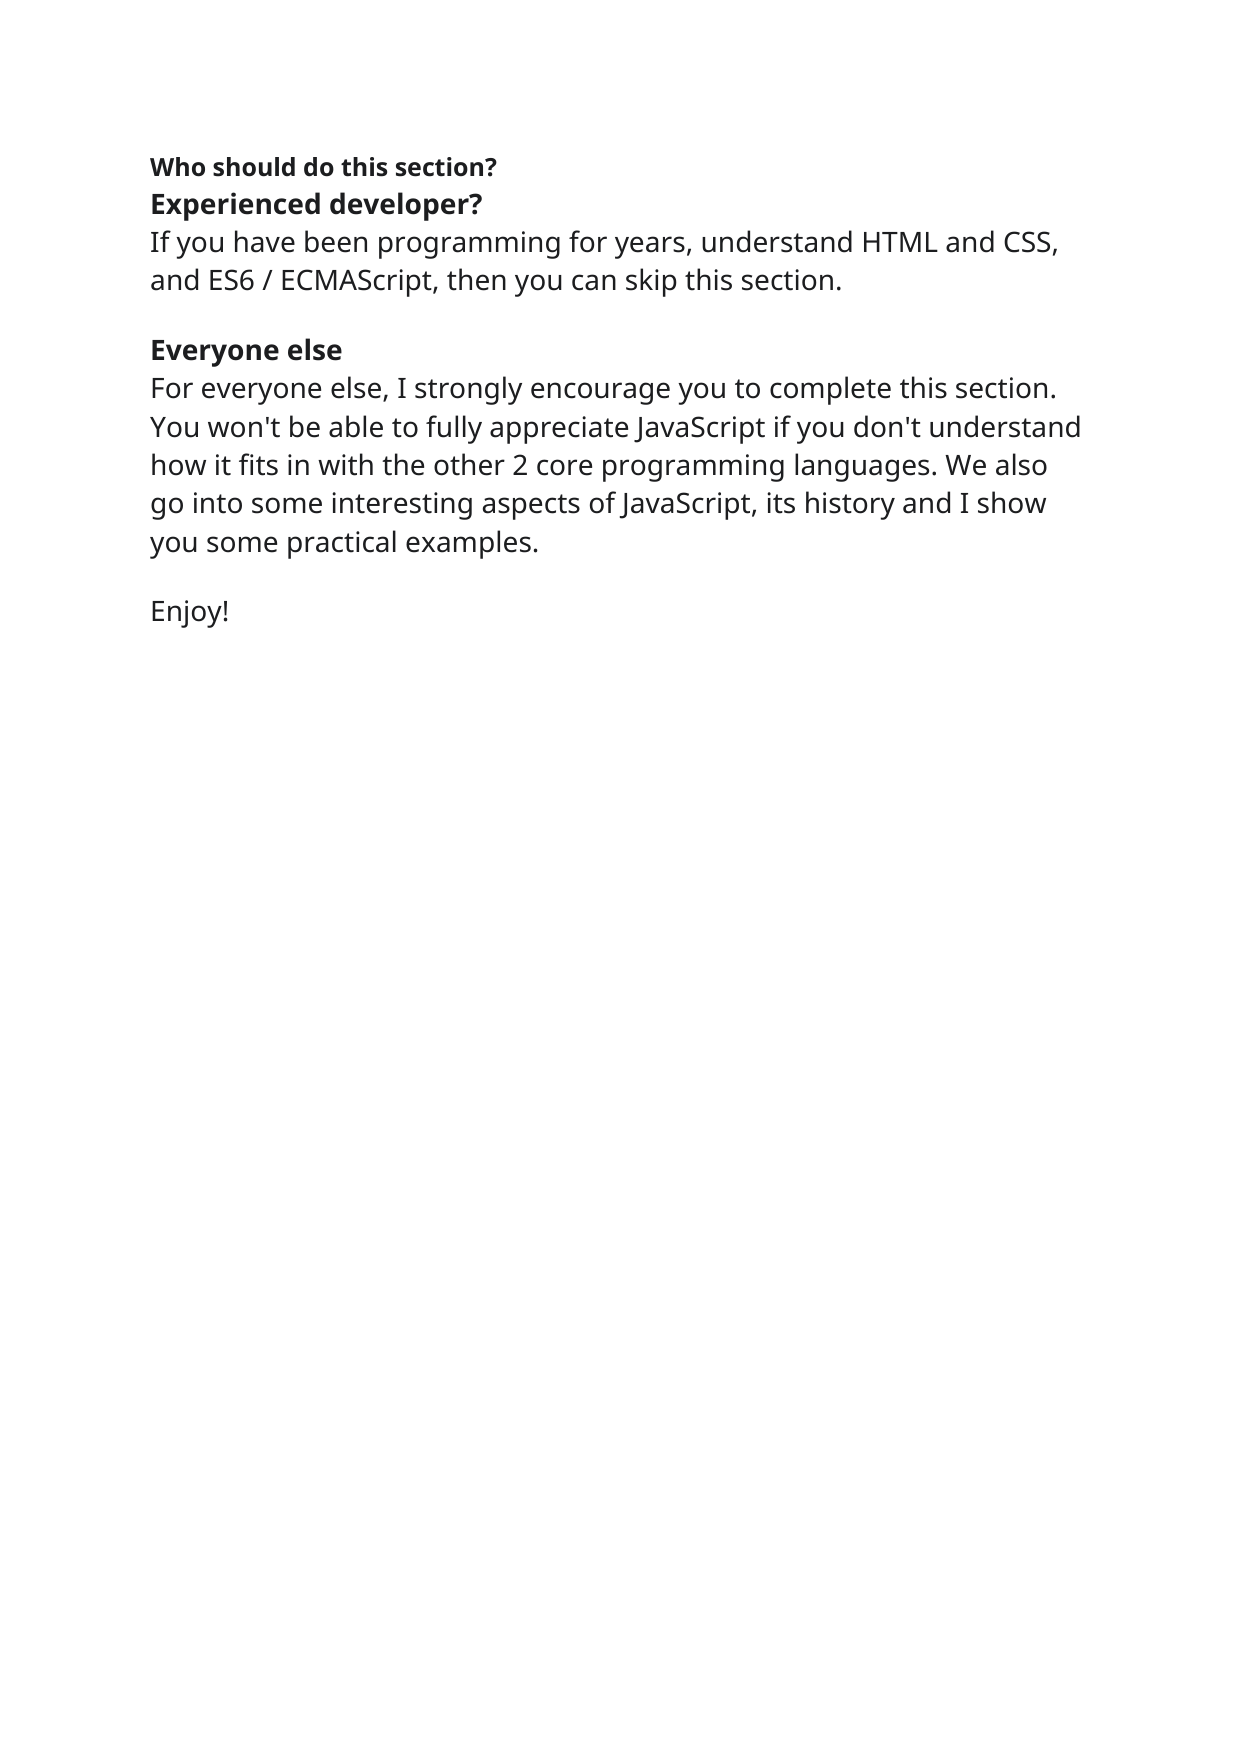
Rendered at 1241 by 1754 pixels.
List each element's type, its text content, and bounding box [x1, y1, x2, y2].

text Experienced developer? [150, 184, 1090, 222]
text Everyone else [150, 330, 1090, 369]
text If you have been programming for years, understand HTML and CSS, and ES6 / ECMAScript, then you can skip this section. [150, 222, 1090, 299]
text Who should do this section? [150, 150, 1090, 184]
text Enjoy! [150, 592, 1090, 630]
text For everyone else, I strongly encourage you to complete this section. You won't be able to fully appreciate JavaScript if you don't understand how it fits in with the other 2 core programming languages. We also go into some interesting aspects of JavaScript, its history and I show you some practical examples. [150, 369, 1090, 560]
